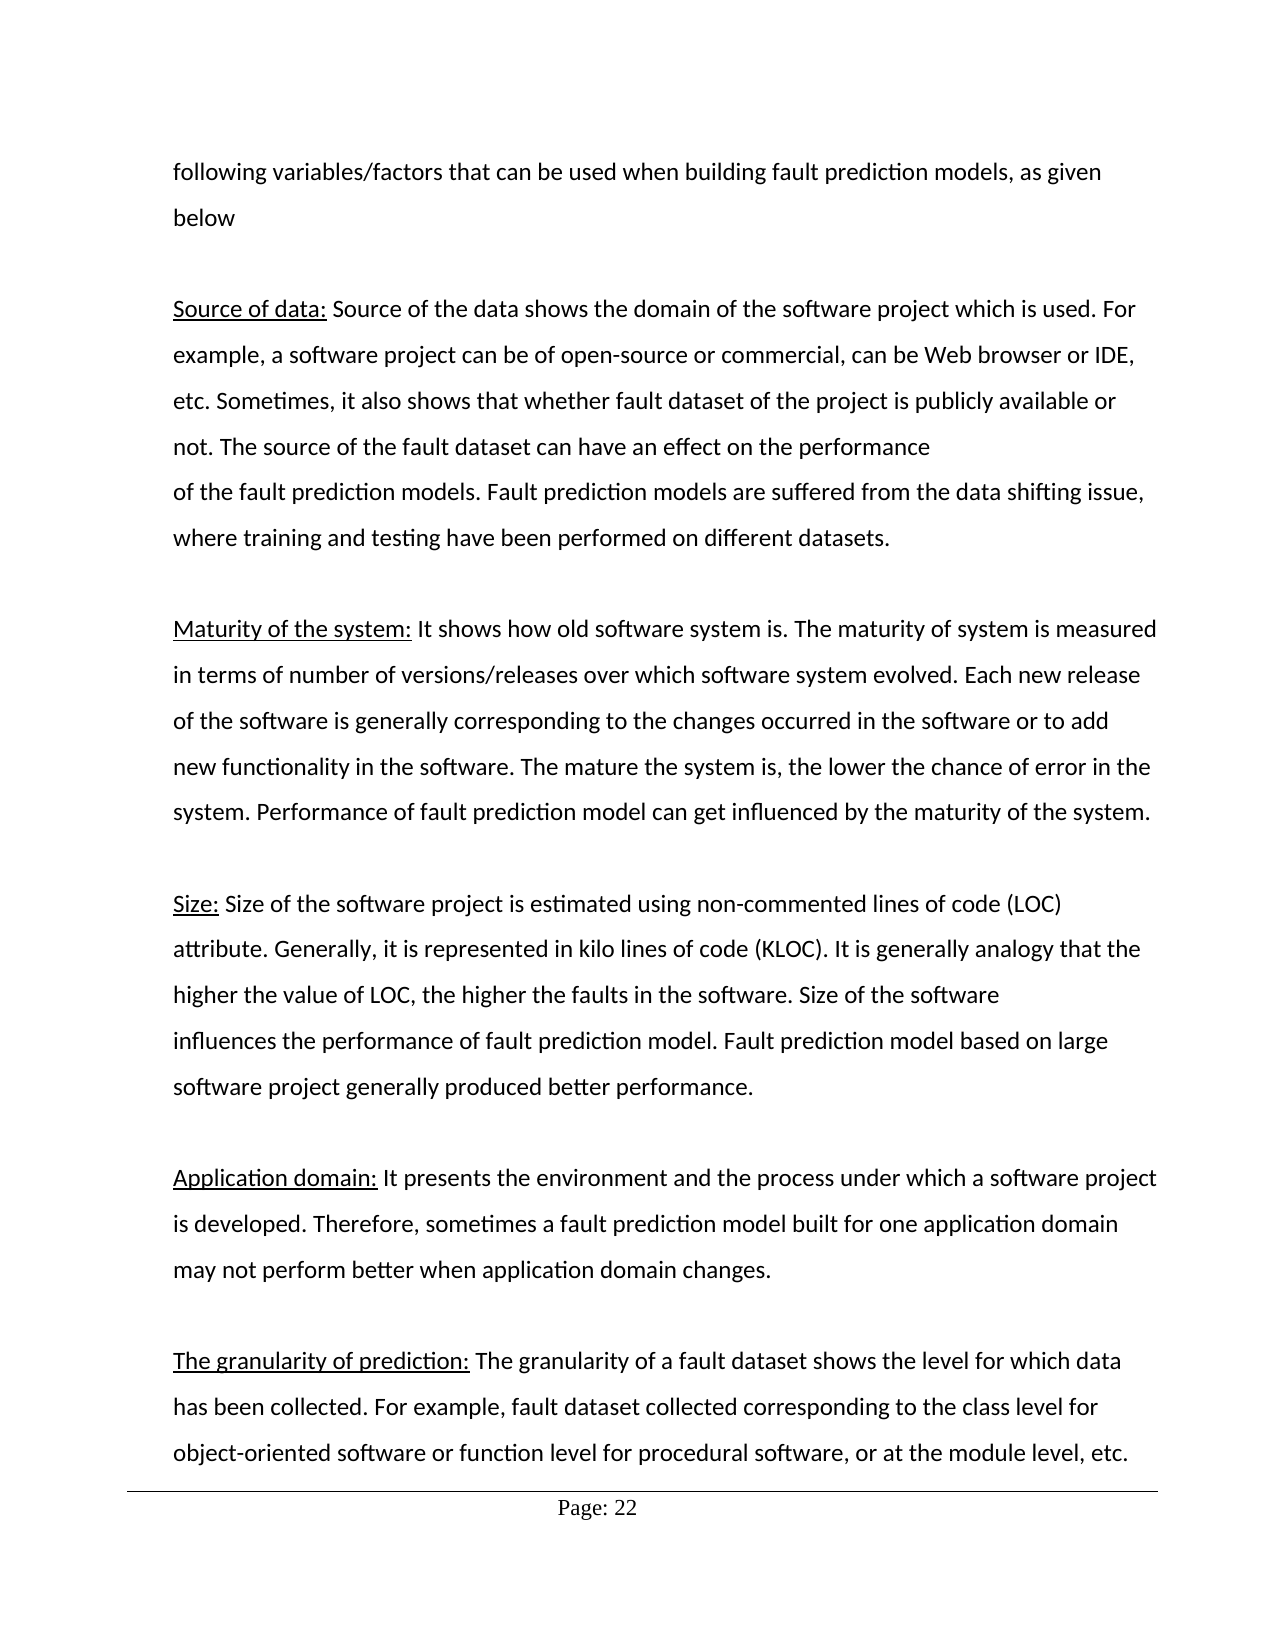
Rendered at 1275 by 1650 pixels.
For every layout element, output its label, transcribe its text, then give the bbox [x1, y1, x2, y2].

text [173, 156, 1158, 232]
text Source of data: Source of the data shows the domain of the software project which is used. For example, a software project can be of open-source or commercial, can be Web browser or IDE, etc. Sometimes, it also shows that whether fault dataset of the project is publicly available or not. The source of the fault dataset can have an effect on the performance [173, 293, 1158, 461]
text Application domain: It presents the environment and the process under which a software project is developed. Therefore, sometimes a fault prediction model built for one application domain may not perform better when application domain changes. [173, 1162, 1158, 1284]
text of the fault prediction models. Fault prediction models are suffered from the data shifting issue, where training and testing have been performed on different datasets. [173, 476, 1158, 553]
text influences the performance of fault prediction model. Fault prediction model based on large software project generally produced better performance. [173, 1025, 1158, 1101]
text Maturity of the system: It shows how old software system is. The maturity of system is measured in terms of number of versions/releases over which software system evolved. Each new release of the software is generally corresponding to the changes occurred in the software or to add new functionality in the software. The mature the system is, the lower the chance of error in the system. Performance of fault prediction model can get influenced by the maturity of the system. [173, 613, 1158, 827]
text The granularity of prediction: The granularity of a fault dataset shows the level for which data has been collected. For example, fault dataset collected corresponding to the class level for object-oriented software or function level for procedural software, or at the module level, etc. [173, 1345, 1158, 1467]
text Size: Size of the software project is estimated using non-commented lines of code (LOC) attribute. Generally, it is represented in kilo lines of code (KLOC). It is generally analogy that the higher the value of LOC, the higher the faults in the software. Size of the software [173, 888, 1158, 1010]
